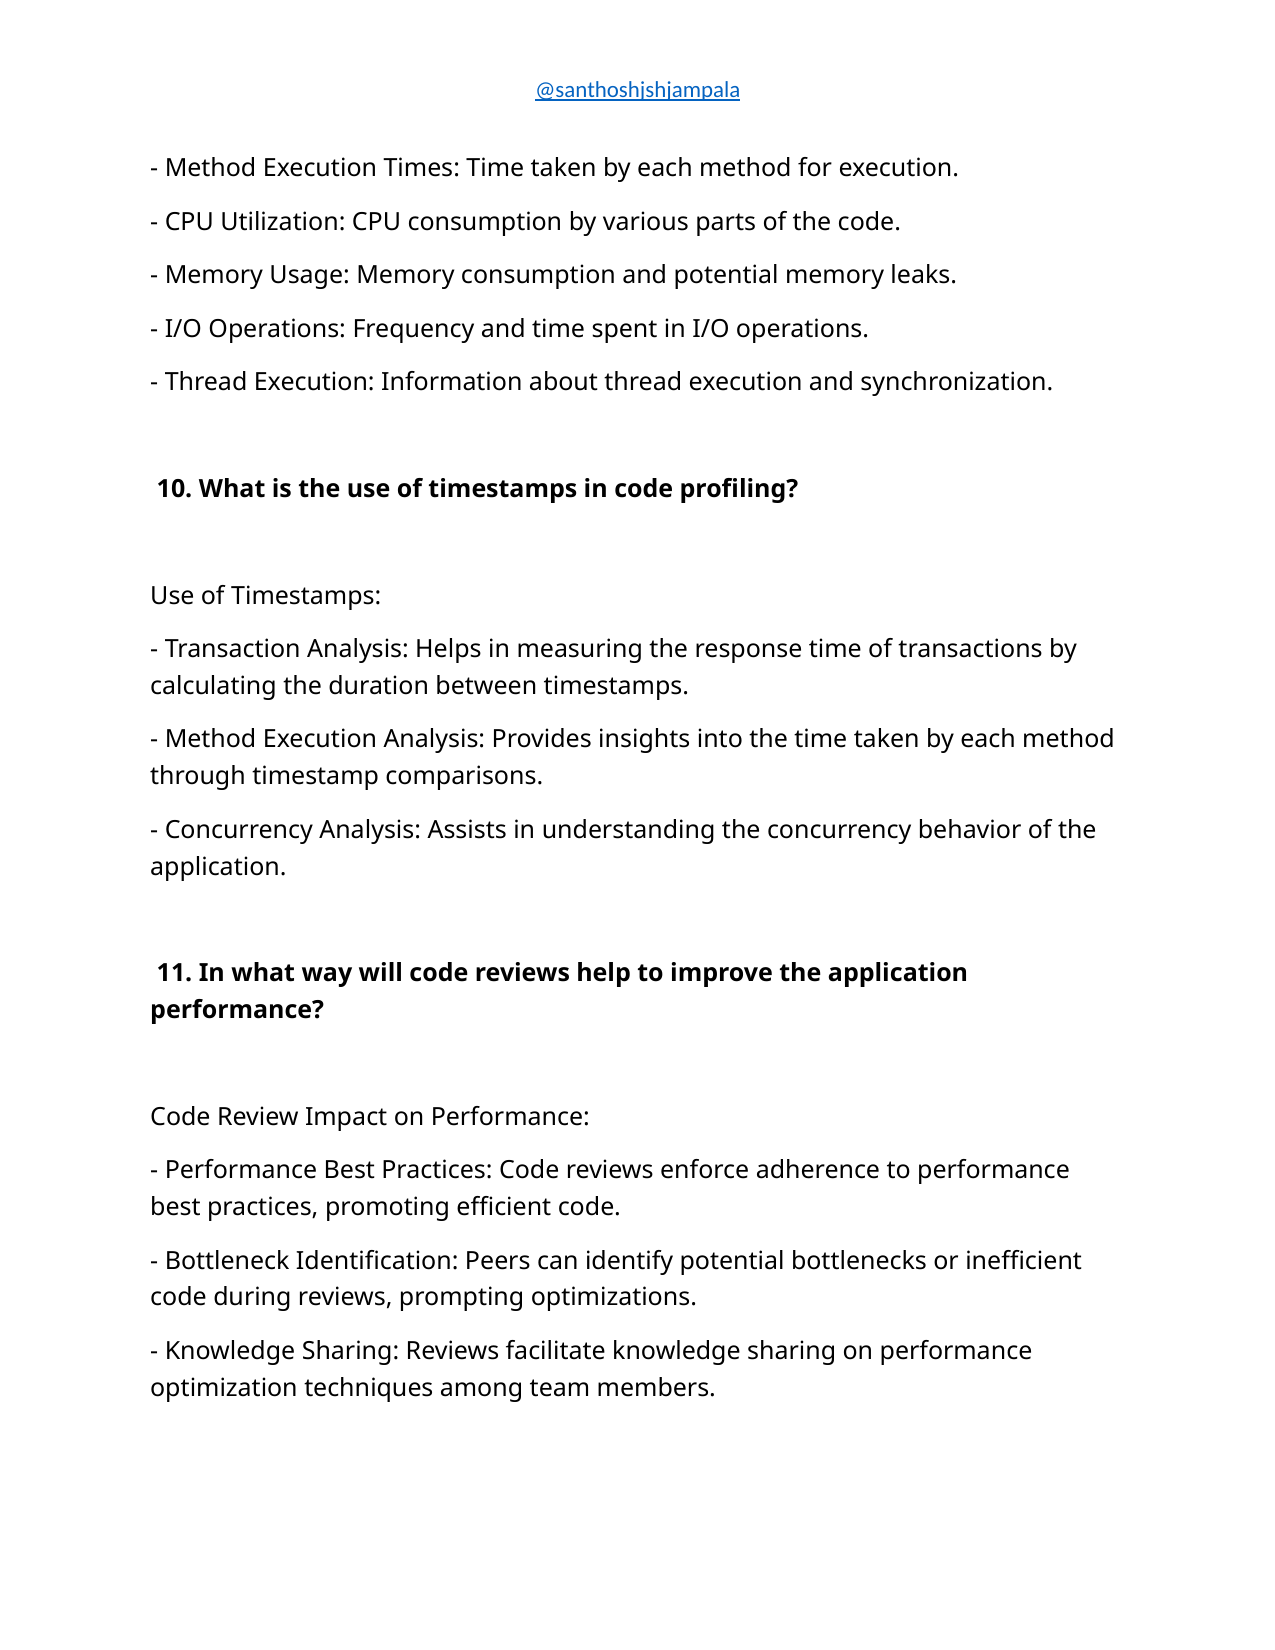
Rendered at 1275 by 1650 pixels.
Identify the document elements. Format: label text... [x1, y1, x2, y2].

text - Performance Best Practices: Code reviews enforce adherence to performance best practices, promoting efficient code. [150, 1152, 1125, 1223]
text 11. In what way will code reviews help to improve the application performance? [150, 955, 1125, 1026]
text - Knowledge Sharing: Reviews facilitate knowledge sharing on performance optimization techniques among team members. [150, 1332, 1125, 1403]
text Use of Timestamps: [150, 577, 1125, 612]
text - Method Execution Analysis: Provides insights into the time taken by each method through timestamp comparisons. [150, 721, 1125, 792]
text - CPU Utilization: CPU consumption by various parts of the code. [150, 203, 1125, 237]
text - Method Execution Times: Time taken by each method for execution. [150, 150, 1125, 184]
text - Memory Usage: Memory consumption and potential memory leaks. [150, 257, 1125, 291]
text 10. What is the use of timestamps in code profiling? [150, 471, 1125, 505]
text Code Review Impact on Performance: [150, 1099, 1125, 1133]
text - Bottleneck Identification: Peers can identify potential bottlenecks or inefficient code during reviews, prompting optimizations. [150, 1242, 1125, 1313]
text - Concurrency Analysis: Assists in understanding the concurrency behavior of the application. [150, 811, 1125, 882]
text - I/O Operations: Frequency and time spent in I/O operations. [150, 310, 1125, 344]
text - Thread Execution: Information about thread execution and synchronization. [150, 364, 1125, 398]
text - Transaction Analysis: Helps in measuring the response time of transactions by calculating the duration between timestamps. [150, 631, 1125, 702]
